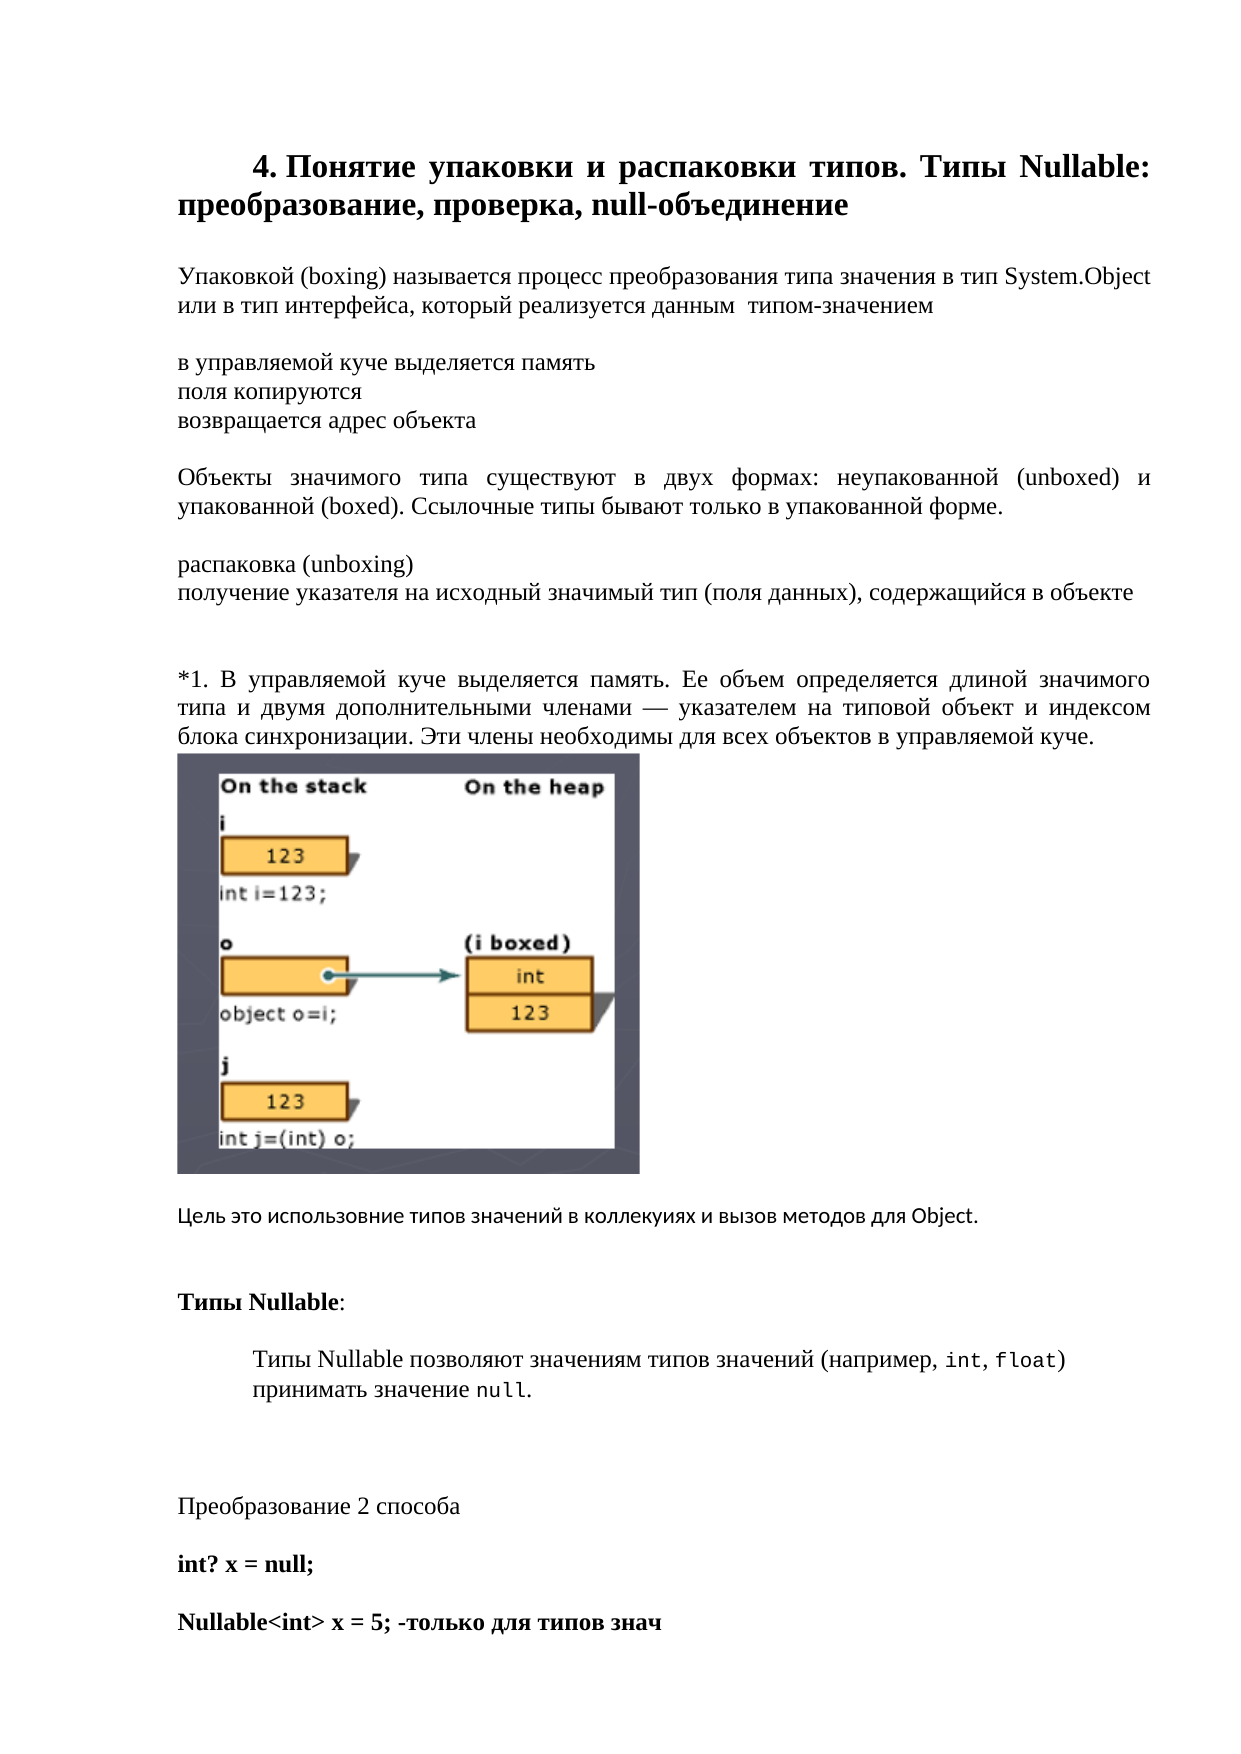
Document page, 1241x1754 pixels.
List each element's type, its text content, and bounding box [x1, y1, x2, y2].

text Типы Nullable позволяют значениям типов значений (например, int, float) принимать значение null. [252, 1344, 1152, 1404]
list Цель это использовние типов значений в коллекуиях и вызов методов для Object. [177, 1201, 1152, 1229]
text Nullable<int> x = 5; -только для типов знач [177, 1607, 1152, 1635]
list Объекты значимого типа существуют в двух формах: неупакованной (unboxed) и упакованной (boxed). Ссылочные типы бывают только в упакованной форме. [177, 462, 1152, 520]
list *1. В управляемой куче выделяется память. Ее объем определяется длиной значимого типа и двумя дополнительными членами — указателем на типовой объект и индексом блока синхронизации. Эти члены необходимы для всех объектов в управляемой куче. [177, 664, 1152, 750]
list Упаковкой (boxing) называется процесс преобразования типа значения в тип System.Object или в тип интерфейса, который реализуется данным типом-значением [177, 261, 1152, 319]
list распаковка (unboxing) [177, 549, 1152, 577]
picture [177, 750, 640, 1174]
text Типы Nullable: [177, 1287, 1152, 1315]
text int? x = null; [177, 1549, 1152, 1577]
list Понятие упаковки и распаковки типов. Типы Nullable: преобразование, проверка, null-объединение [177, 146, 1152, 223]
list возвращается адрес объекта [177, 405, 1152, 434]
list получение указателя на исходный значимый тип (поля данных), содержащийся в объекте [177, 577, 1152, 606]
text Преобразование 2 способа [177, 1491, 1152, 1519]
list поля копируются [177, 376, 1152, 405]
list в управляемой куче выделяется память [177, 347, 1152, 376]
